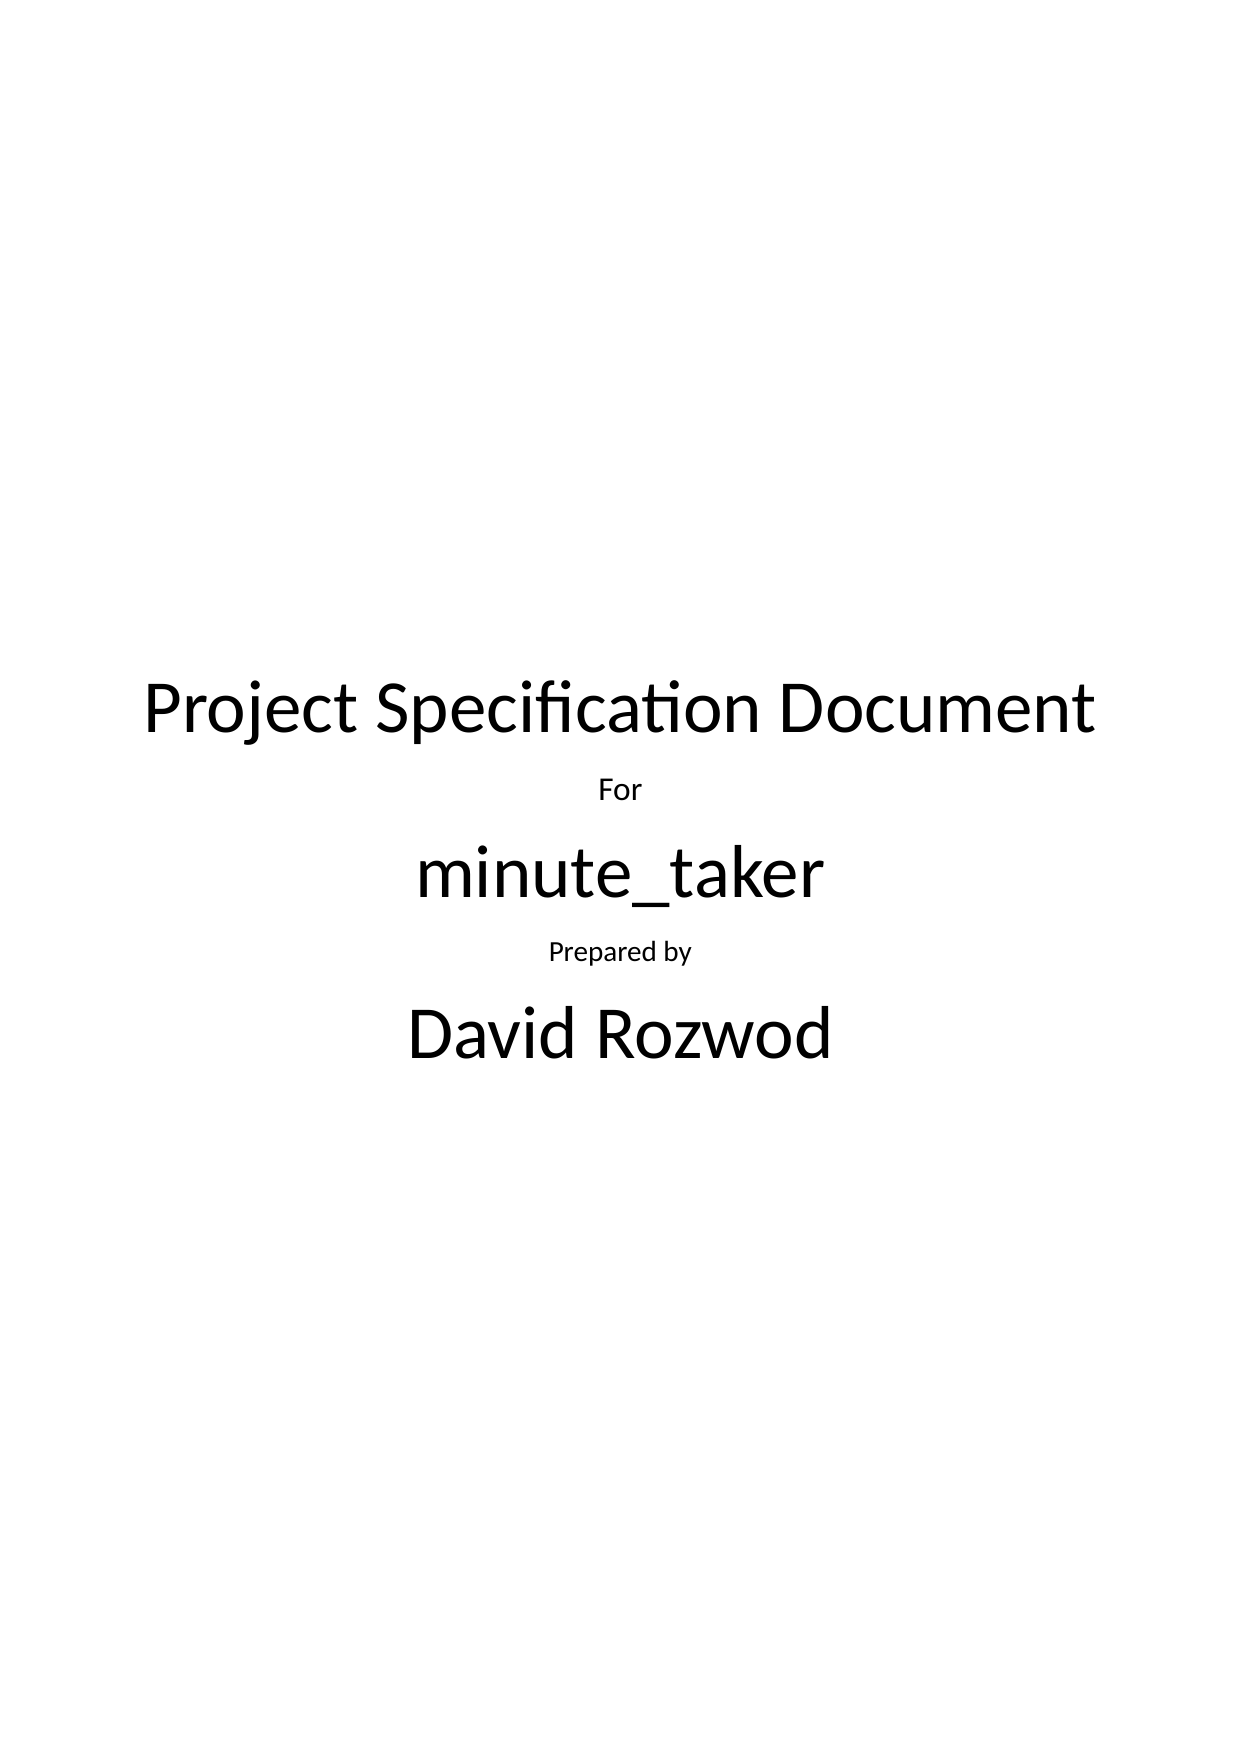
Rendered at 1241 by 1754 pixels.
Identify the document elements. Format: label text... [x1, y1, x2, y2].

text Prepared by [118, 933, 1122, 969]
text David Rozwod [118, 985, 1122, 1077]
text For [118, 767, 1122, 808]
text minute_taker [118, 825, 1122, 916]
text Project Specification Document [118, 659, 1122, 751]
